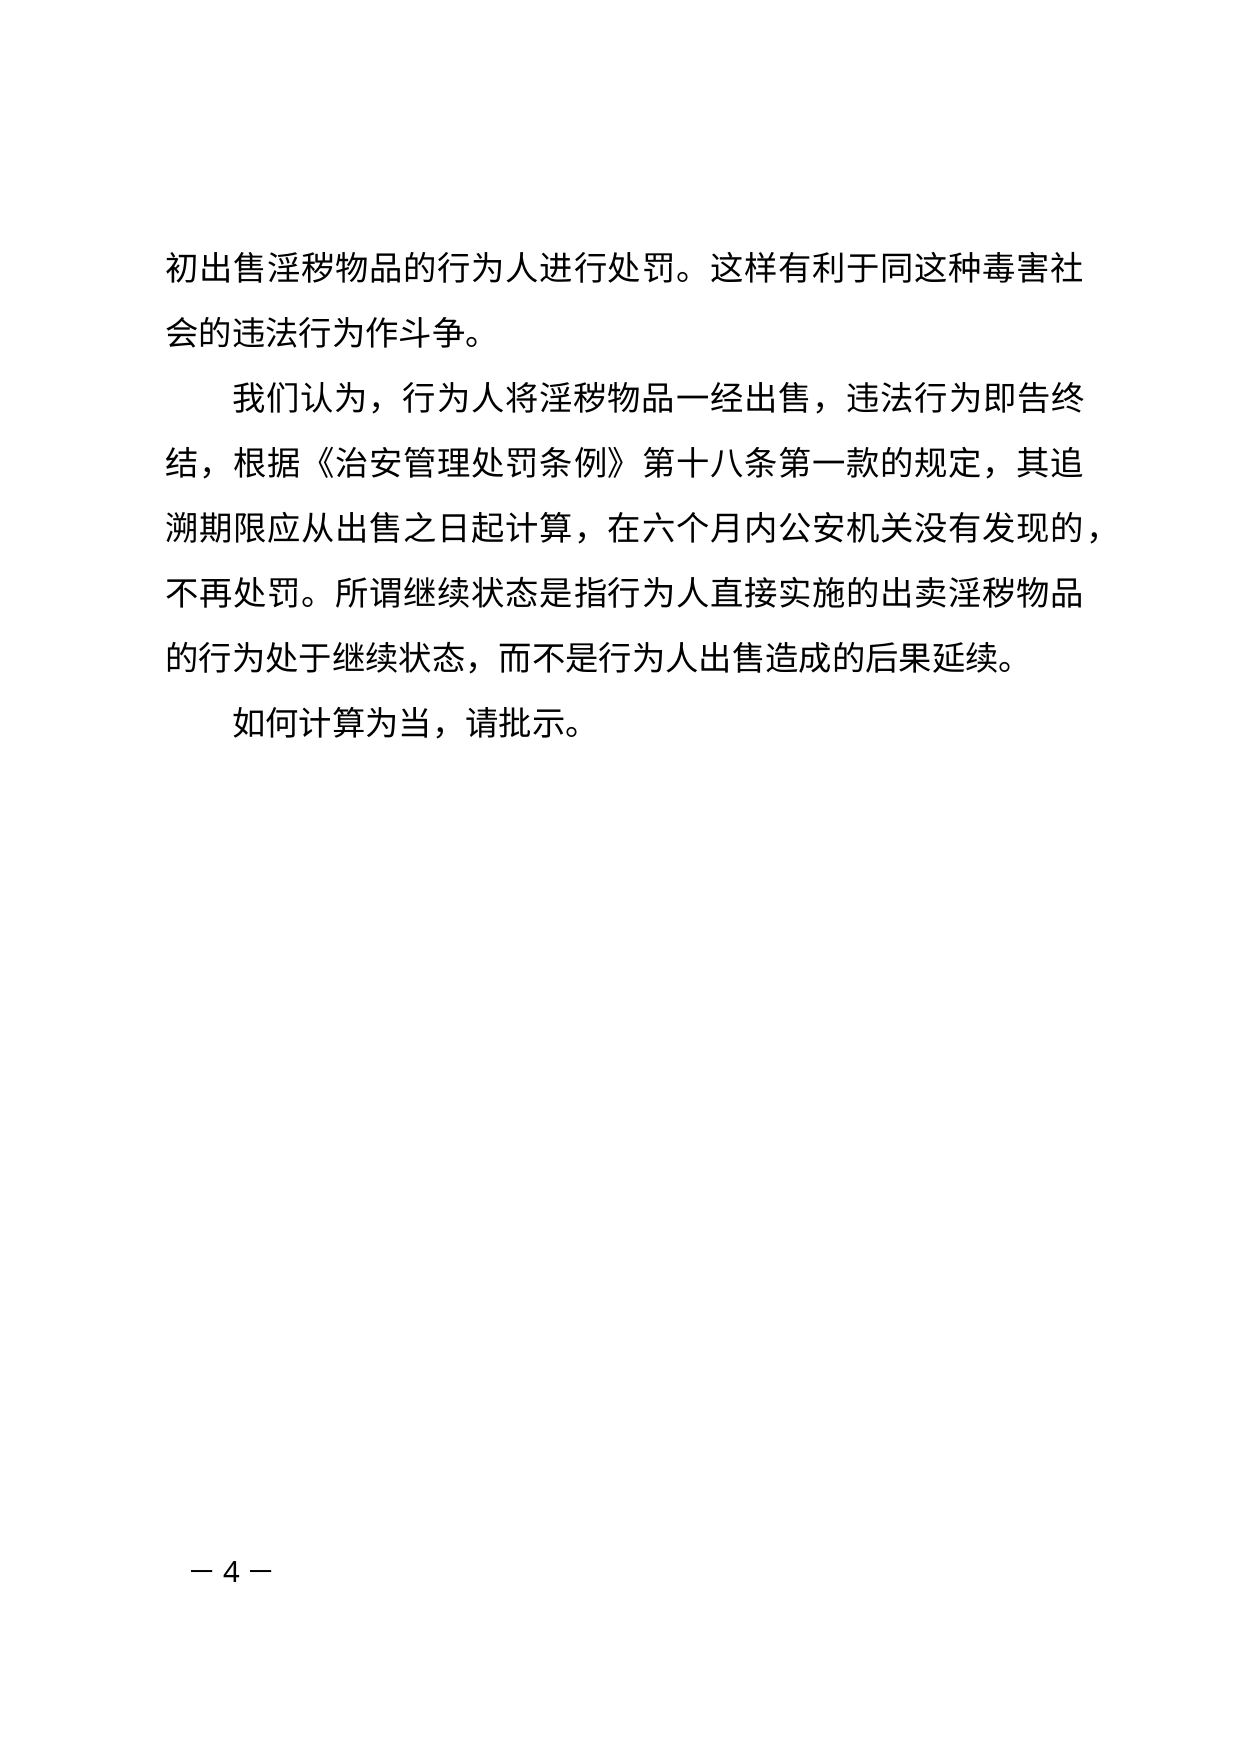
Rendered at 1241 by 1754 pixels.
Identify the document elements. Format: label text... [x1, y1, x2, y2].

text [165, 233, 1087, 363]
text 我们认为，行为人将淫秽物品一经出售，违法行为即告终结，根据《治安管理处罚条例》第十八条第一款的规定，其追溯期限应从出售之日起计算，在六个月内公安机关没有发现的，不再处罚。所谓继续状态是指行为人直接实施的出卖淫秽物品的行为处于继续状态，而不是行为人出售造成的后果延续。 [165, 363, 1087, 688]
text 如何计算为当，请批示。 [165, 688, 1087, 753]
